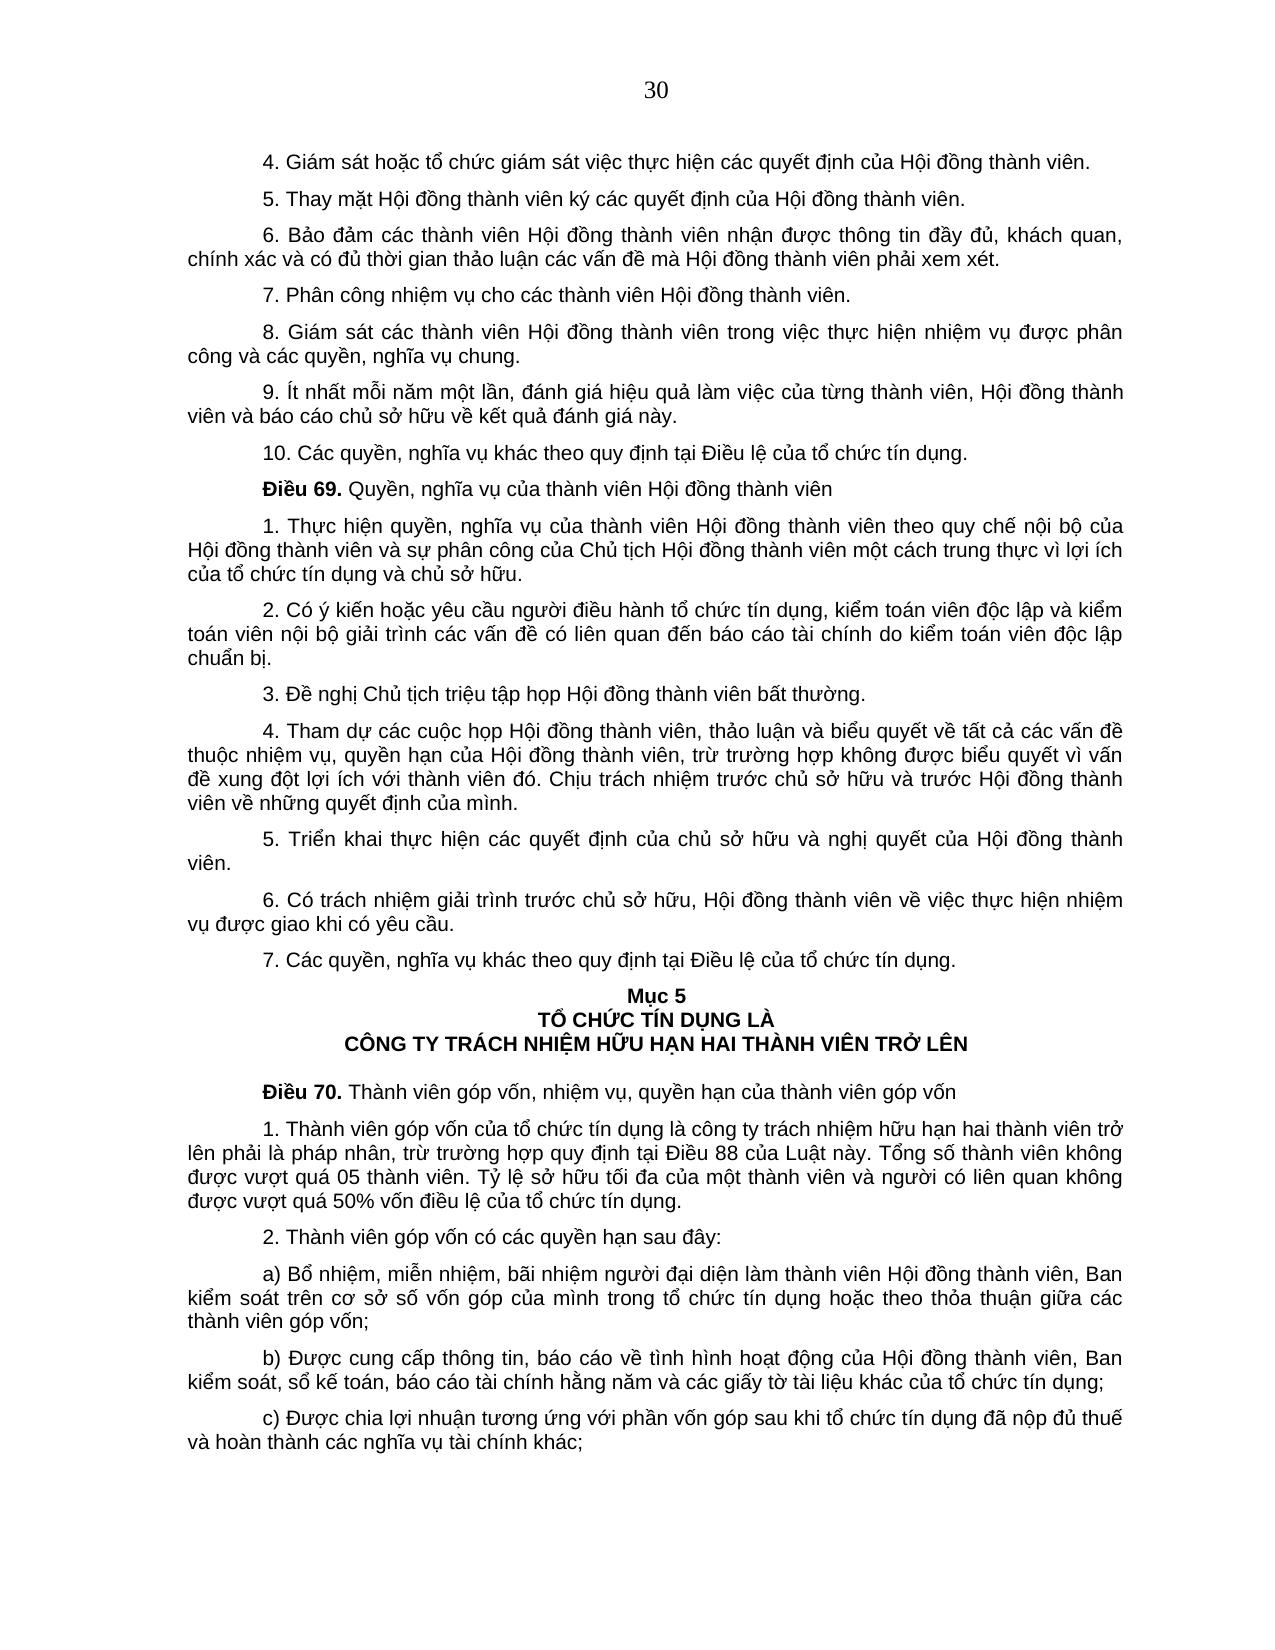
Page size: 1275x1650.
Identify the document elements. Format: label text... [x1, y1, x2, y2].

text 1. Thực hiện quyền, nghĩa vụ của thành viên Hội đồng thành viên theo quy chế nội bộ của Hội đồng thành viên và sự phân công của Chủ tịch Hội đồng thành viên một cách trung thực vì lợi ích của tổ chức tín dụng và chủ sở hữu. [187, 513, 1125, 585]
text 4. Giám sát hoặc tổ chức giám sát việc thực hiện các quyết định của Hội đồng thành viên. [187, 150, 1125, 174]
text 6. Có trách nhiệm giải trình trước chủ sở hữu, Hội đồng thành viên về việc thực hiện nhiệm vụ được giao khi có yêu cầu. [187, 887, 1125, 935]
text TỔ CHỨC TÍN DỤNG LÀ [187, 1008, 1125, 1032]
text 2. Có ý kiến hoặc yêu cầu người điều hành tổ chức tín dụng, kiểm toán viên độc lập và kiểm toán viên nội bộ giải trình các vấn đề có liên quan đến báo cáo tài chính do kiểm toán viên độc lập chuẩn bị. [187, 598, 1125, 670]
text b) Được cung cấp thông tin, báo cáo về tình hình hoạt động của Hội đồng thành viên, Ban kiểm soát, sổ kế toán, báo cáo tài chính hằng năm và các giấy tờ tài liệu khác của tổ chức tín dụng; [187, 1346, 1125, 1394]
text CÔNG TY TRÁCH NHIỆM HỮU HẠN HAI THÀNH VIÊN TRỞ LÊN [187, 1032, 1125, 1056]
text 5. Thay mặt Hội đồng thành viên ký các quyết định của Hội đồng thành viên. [187, 186, 1125, 210]
text 7. Các quyền, nghĩa vụ khác theo quy định tại Điều lệ của tổ chức tín dụng. [187, 948, 1125, 972]
text 5. Triển khai thực hiện các quyết định của chủ sở hữu và nghị quyết của Hội đồng thành viên. [187, 827, 1125, 875]
text c) Được chia lợi nhuận tương ứng với phần vốn góp sau khi tổ chức tín dụng đã nộp đủ thuế và hoàn thành các nghĩa vụ tài chính khác; [187, 1406, 1125, 1454]
text 9. Ít nhất mỗi năm một lần, đánh giá hiệu quả làm việc của từng thành viên, Hội đồng thành viên và báo cáo chủ sở hữu về kết quả đánh giá này. [187, 380, 1125, 428]
text Điều 70. Thành viên góp vốn, nhiệm vụ, quyền hạn của thành viên góp vốn [187, 1080, 1125, 1104]
text Mục 5 [187, 984, 1125, 1008]
text Điều 69. Quyền, nghĩa vụ của thành viên Hội đồng thành viên [187, 477, 1125, 501]
text 2. Thành viên góp vốn có các quyền hạn sau đây: [187, 1225, 1125, 1249]
text 6. Bảo đảm các thành viên Hội đồng thành viên nhận được thông tin đầy đủ, khách quan, chính xác và có đủ thời gian thảo luận các vấn đề mà Hội đồng thành viên phải xem xét. [187, 223, 1125, 271]
text 3. Đề nghị Chủ tịch triệu tập họp Hội đồng thành viên bất thường. [187, 682, 1125, 706]
text a) Bổ nhiệm, miễn nhiệm, bãi nhiệm người đại diện làm thành viên Hội đồng thành viên, Ban kiểm soát trên cơ sở số vốn góp của mình trong tổ chức tín dụng hoặc theo thỏa thuận giữa các thành viên góp vốn; [187, 1261, 1125, 1333]
text 1. Thành viên góp vốn của tổ chức tín dụng là công ty trách nhiệm hữu hạn hai thành viên trở lên phải là pháp nhân, trừ trường hợp quy định tại Điều 88 của Luật này. Tổng số thành viên không được vượt quá 05 thành viên. Tỷ lệ sở hữu tối đa của một thành viên và người có liên quan không được vượt quá 50% vốn điều lệ của tổ chức tín dụng. [187, 1117, 1125, 1212]
text 8. Giám sát các thành viên Hội đồng thành viên trong việc thực hiện nhiệm vụ được phân công và các quyền, nghĩa vụ chung. [187, 320, 1125, 368]
text 7. Phân công nhiệm vụ cho các thành viên Hội đồng thành viên. [187, 283, 1125, 307]
text 4. Tham dự các cuộc họp Hội đồng thành viên, thảo luận và biểu quyết về tất cả các vấn đề thuộc nhiệm vụ, quyền hạn của Hội đồng thành viên, trừ trường hợp không được biểu quyết vì vấn đề xung đột lợi ích với thành viên đó. Chịu trách nhiệm trước chủ sở hữu và trước Hội đồng thành viên về những quyết định của mình. [187, 719, 1125, 814]
text 10. Các quyền, nghĩa vụ khác theo quy định tại Điều lệ của tổ chức tín dụng. [187, 441, 1125, 464]
